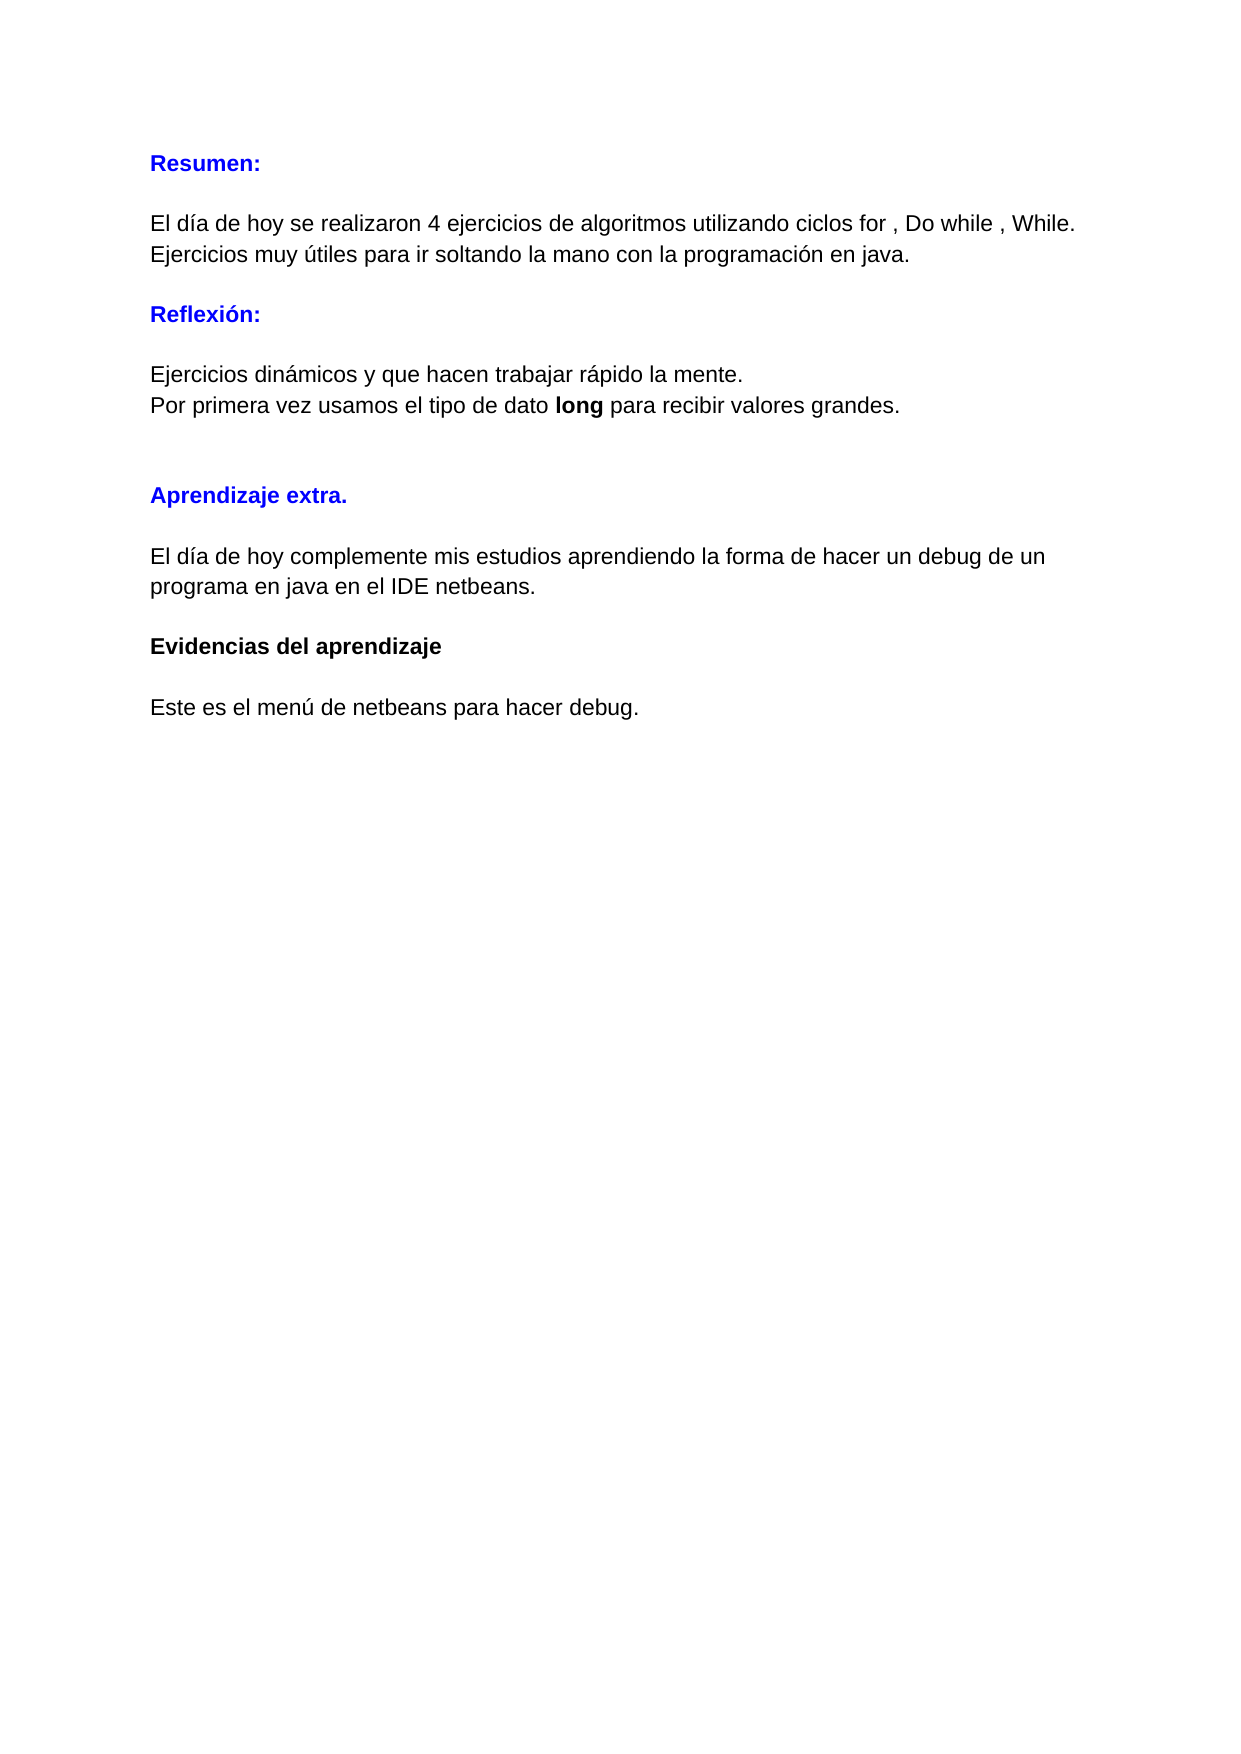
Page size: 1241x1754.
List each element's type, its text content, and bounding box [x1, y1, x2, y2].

text Aprendizaje extra. [150, 482, 1090, 509]
text Ejercicios muy útiles para ir soltando la mano con la programación en java. [150, 241, 1090, 267]
text El día de hoy se realizaron 4 ejercicios de algoritmos utilizando ciclos for , Do while , While. [150, 210, 1090, 237]
text Reflexión: [150, 301, 1090, 327]
text El día de hoy complemente mis estudios aprendiendo la forma de hacer un debug de un programa en java en el IDE netbeans. [150, 543, 1090, 599]
text Ejercicios dinámicos y que hacen trabajar rápido la mente. [150, 361, 1090, 388]
text Este es el menú de netbeans para hacer debug. [150, 694, 1090, 720]
text Resumen: [150, 150, 1090, 176]
text Evidencias del aprendizaje [150, 633, 1090, 660]
text Por primera vez usamos el tipo de dato long para recibir valores grandes. [150, 392, 1090, 418]
